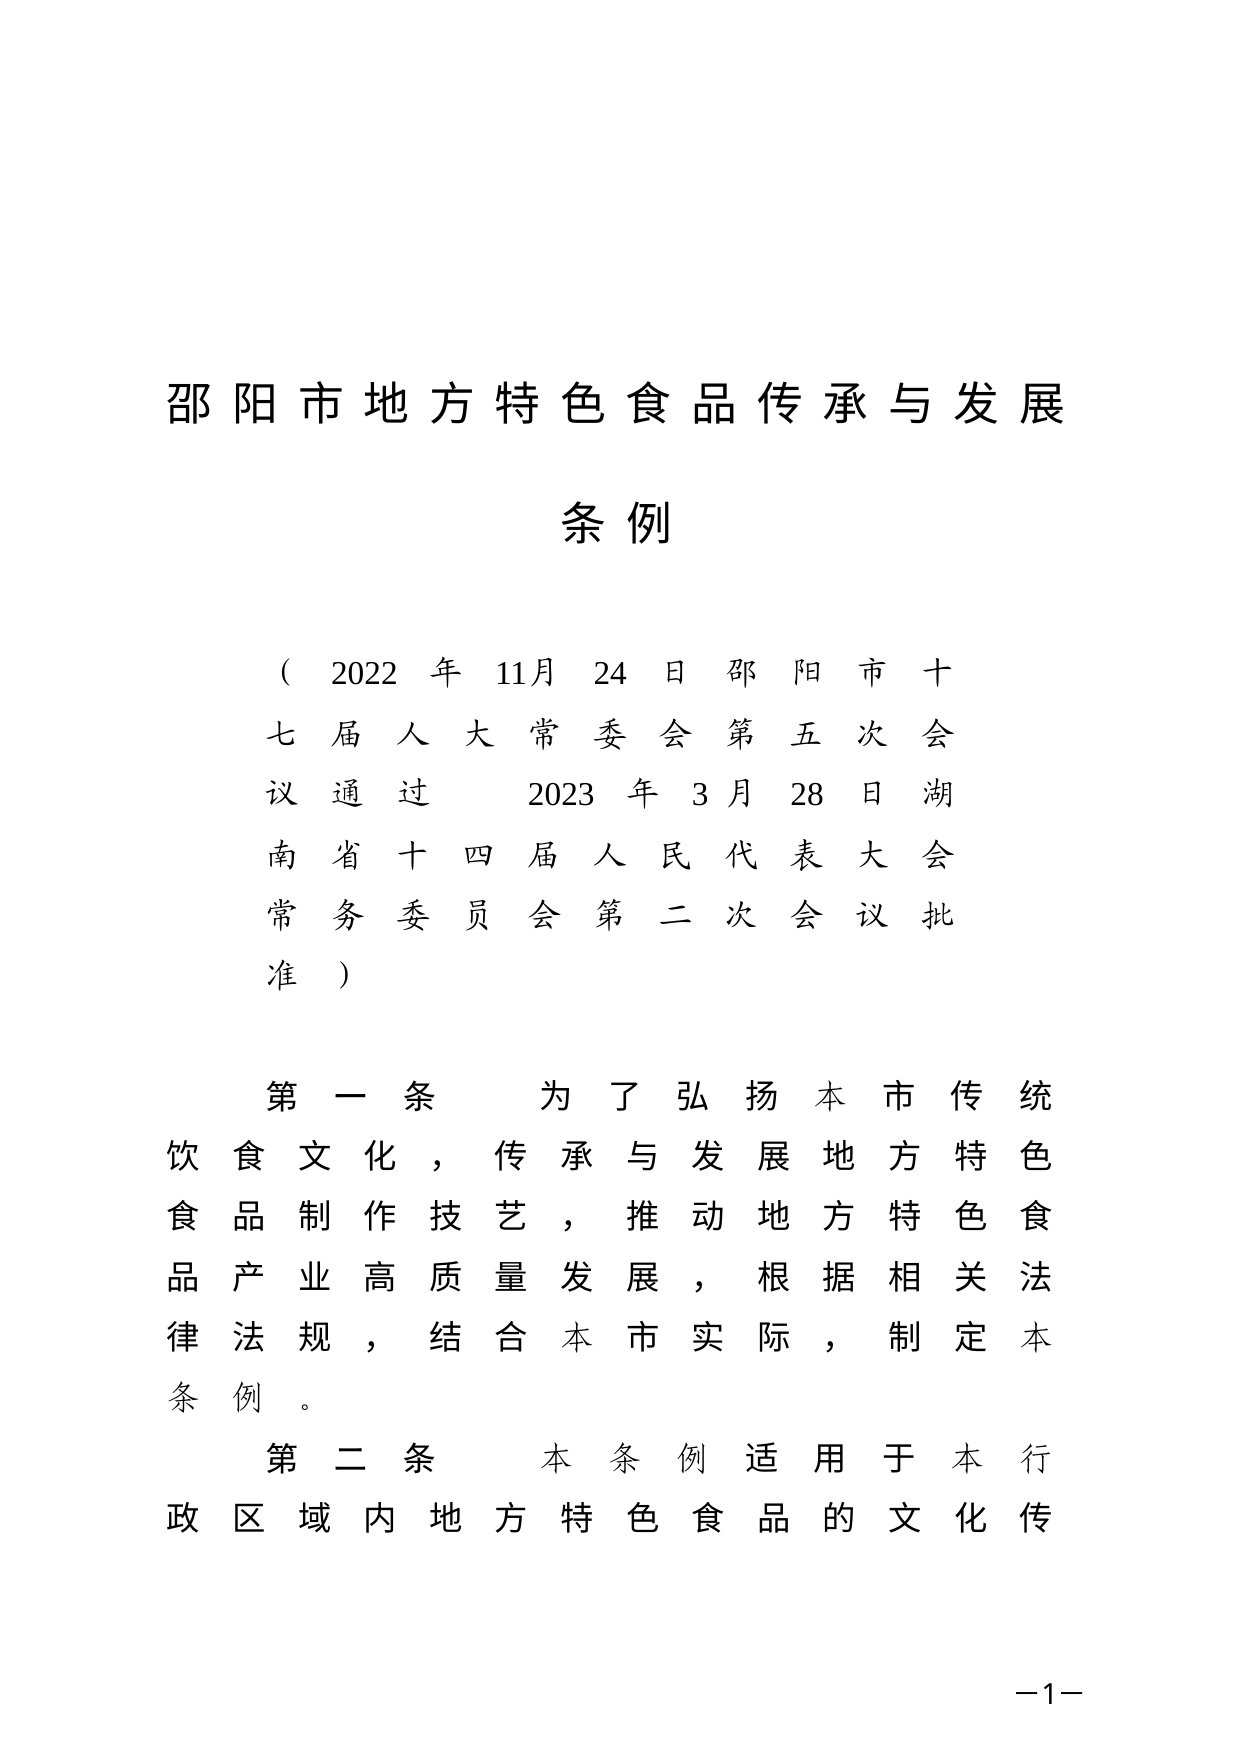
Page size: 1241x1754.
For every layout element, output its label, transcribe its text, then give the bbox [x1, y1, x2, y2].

text 第一条 为了弘扬本市传统饮食文化，传承与发展地方特色食品制作技艺，推动地方特色食品产业高质量发展，根据相关法律法规，结合本市实际，制定本条例。 [167, 1064, 1085, 1426]
text （2022年11月24日邵阳市十七届人大常委会第五次会议通过 2023年3月28日湖南省十四届人民代表大会常务委员会第二次会议批准） [232, 642, 1019, 1003]
text 邵阳市地方特色食品传承与发展条例 [167, 340, 1085, 581]
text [167, 1426, 1085, 1546]
